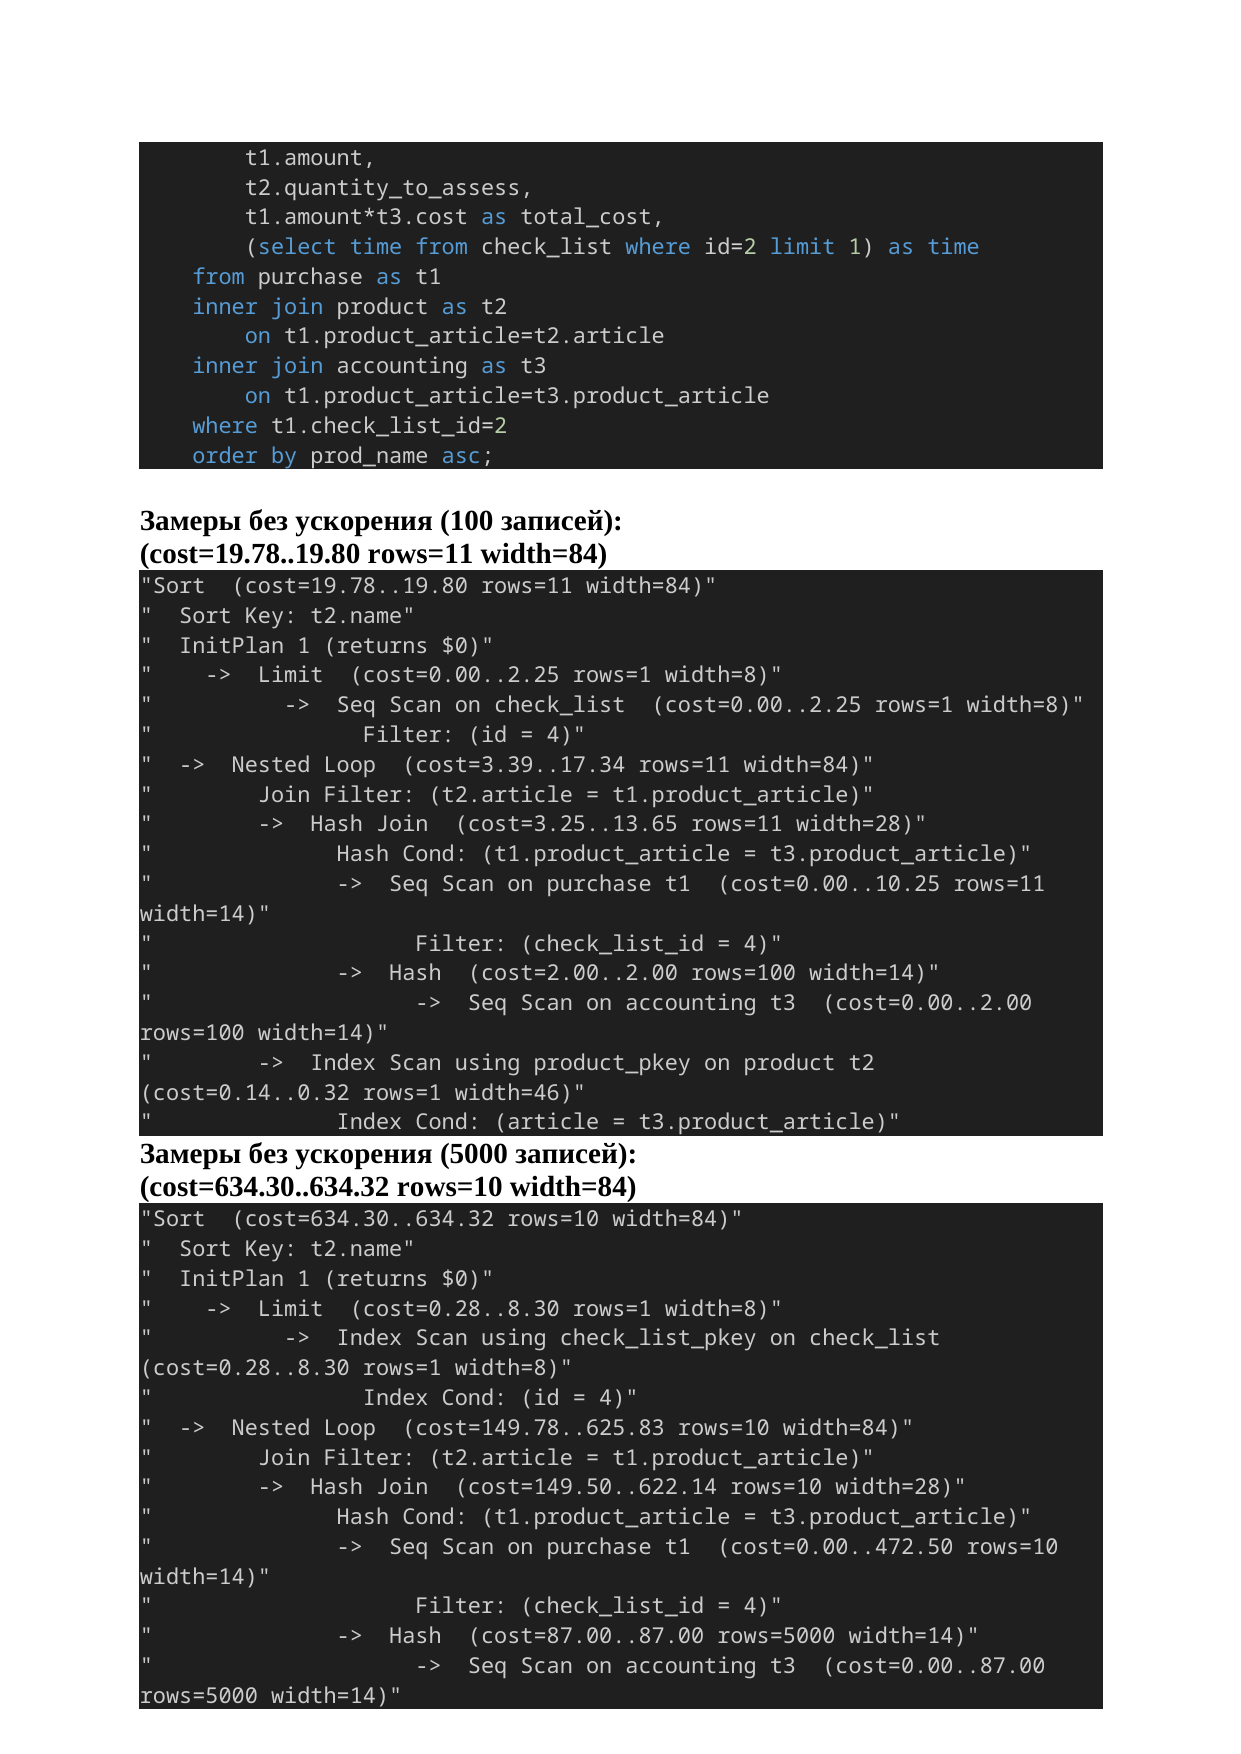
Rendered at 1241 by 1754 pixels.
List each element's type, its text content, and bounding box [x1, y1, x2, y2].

text on t1.product_article=t3.product_article [139, 380, 1103, 410]
text "Sort (cost=634.30..634.32 rows=10 width=84)" [139, 1203, 1103, 1233]
text t1.amount*t3.cost as total_cost, [139, 201, 1103, 231]
text " -> Index Scan using check_list_pkey on check_list (cost=0.28..8.30 rows=1 width=8)" [139, 1322, 1103, 1382]
text " Filter: (id = 4)" [139, 719, 1103, 749]
text " -> Seq Scan on accounting t3 (cost=0.00..2.00 rows=100 width=14)" [139, 987, 1103, 1047]
text " -> Hash Join (cost=3.25..13.65 rows=11 width=28)" [139, 808, 1103, 838]
text " Filter: (check_list_id = 4)" [139, 1590, 1103, 1620]
text "Sort (cost=19.78..19.80 rows=11 width=84)" [139, 570, 1103, 600]
text " -> Nested Loop (cost=149.78..625.83 rows=10 width=84)" [139, 1412, 1103, 1441]
text from purchase as t1 [139, 261, 1103, 291]
text inner join product as t2 [139, 291, 1103, 320]
text t2.quantity_to_assess, [139, 171, 1103, 201]
text t1.amount, [139, 142, 1103, 171]
text " -> Seq Scan on purchase t1 (cost=0.00..472.50 rows=10 width=14)" [139, 1531, 1103, 1590]
text " Hash Cond: (t1.product_article = t3.product_article)" [139, 1501, 1103, 1531]
text " -> Seq Scan on accounting t3 (cost=0.00..87.00 rows=5000 width=14)" [139, 1650, 1103, 1709]
text Замеры без ускорения (5000 записей): [139, 1136, 1103, 1169]
text " Filter: (check_list_id = 4)" [139, 927, 1103, 957]
text " -> Seq Scan on purchase t1 (cost=0.00..10.25 rows=11 width=14)" [139, 868, 1103, 927]
text " -> Limit (cost=0.28..8.30 rows=1 width=8)" [139, 1292, 1103, 1322]
text inner join accounting as t3 [139, 350, 1103, 380]
text " Index Cond: (id = 4)" [139, 1382, 1103, 1412]
text " InitPlan 1 (returns $0)" [139, 1263, 1103, 1292]
text " -> Hash Join (cost=149.50..622.14 rows=10 width=28)" [139, 1471, 1103, 1501]
text " InitPlan 1 (returns $0)" [139, 629, 1103, 659]
text on t1.product_article=t2.article [139, 320, 1103, 350]
text " Join Filter: (t2.article = t1.product_article)" [139, 778, 1103, 808]
text " -> Seq Scan on check_list (cost=0.00..2.25 rows=1 width=8)" [139, 689, 1103, 719]
text " -> Index Scan using product_pkey on product t2 (cost=0.14..0.32 rows=1 width=46)" [139, 1047, 1103, 1106]
text order by prod_name asc; [139, 439, 1103, 469]
text (select time from check_list where id=2 limit 1) as time [139, 231, 1103, 261]
text " -> Hash (cost=87.00..87.00 rows=5000 width=14)" [139, 1620, 1103, 1650]
text where t1.check_list_id=2 [139, 410, 1103, 439]
text (cost=634.30..634.32 rows=10 width=84) [139, 1169, 1103, 1203]
text (cost=19.78..19.80 rows=11 width=84) [139, 536, 1103, 570]
text " Index Cond: (article = t3.product_article)" [139, 1106, 1103, 1136]
text " -> Hash (cost=2.00..2.00 rows=100 width=14)" [139, 957, 1103, 987]
text " -> Nested Loop (cost=3.39..17.34 rows=11 width=84)" [139, 749, 1103, 778]
text Замеры без ускорения (100 записей): [139, 503, 1103, 536]
text " Sort Key: t2.name" [139, 600, 1103, 629]
text " Hash Cond: (t1.product_article = t3.product_article)" [139, 838, 1103, 868]
text " Join Filter: (t2.article = t1.product_article)" [139, 1441, 1103, 1471]
text " Sort Key: t2.name" [139, 1233, 1103, 1263]
text " -> Limit (cost=0.00..2.25 rows=1 width=8)" [139, 659, 1103, 689]
